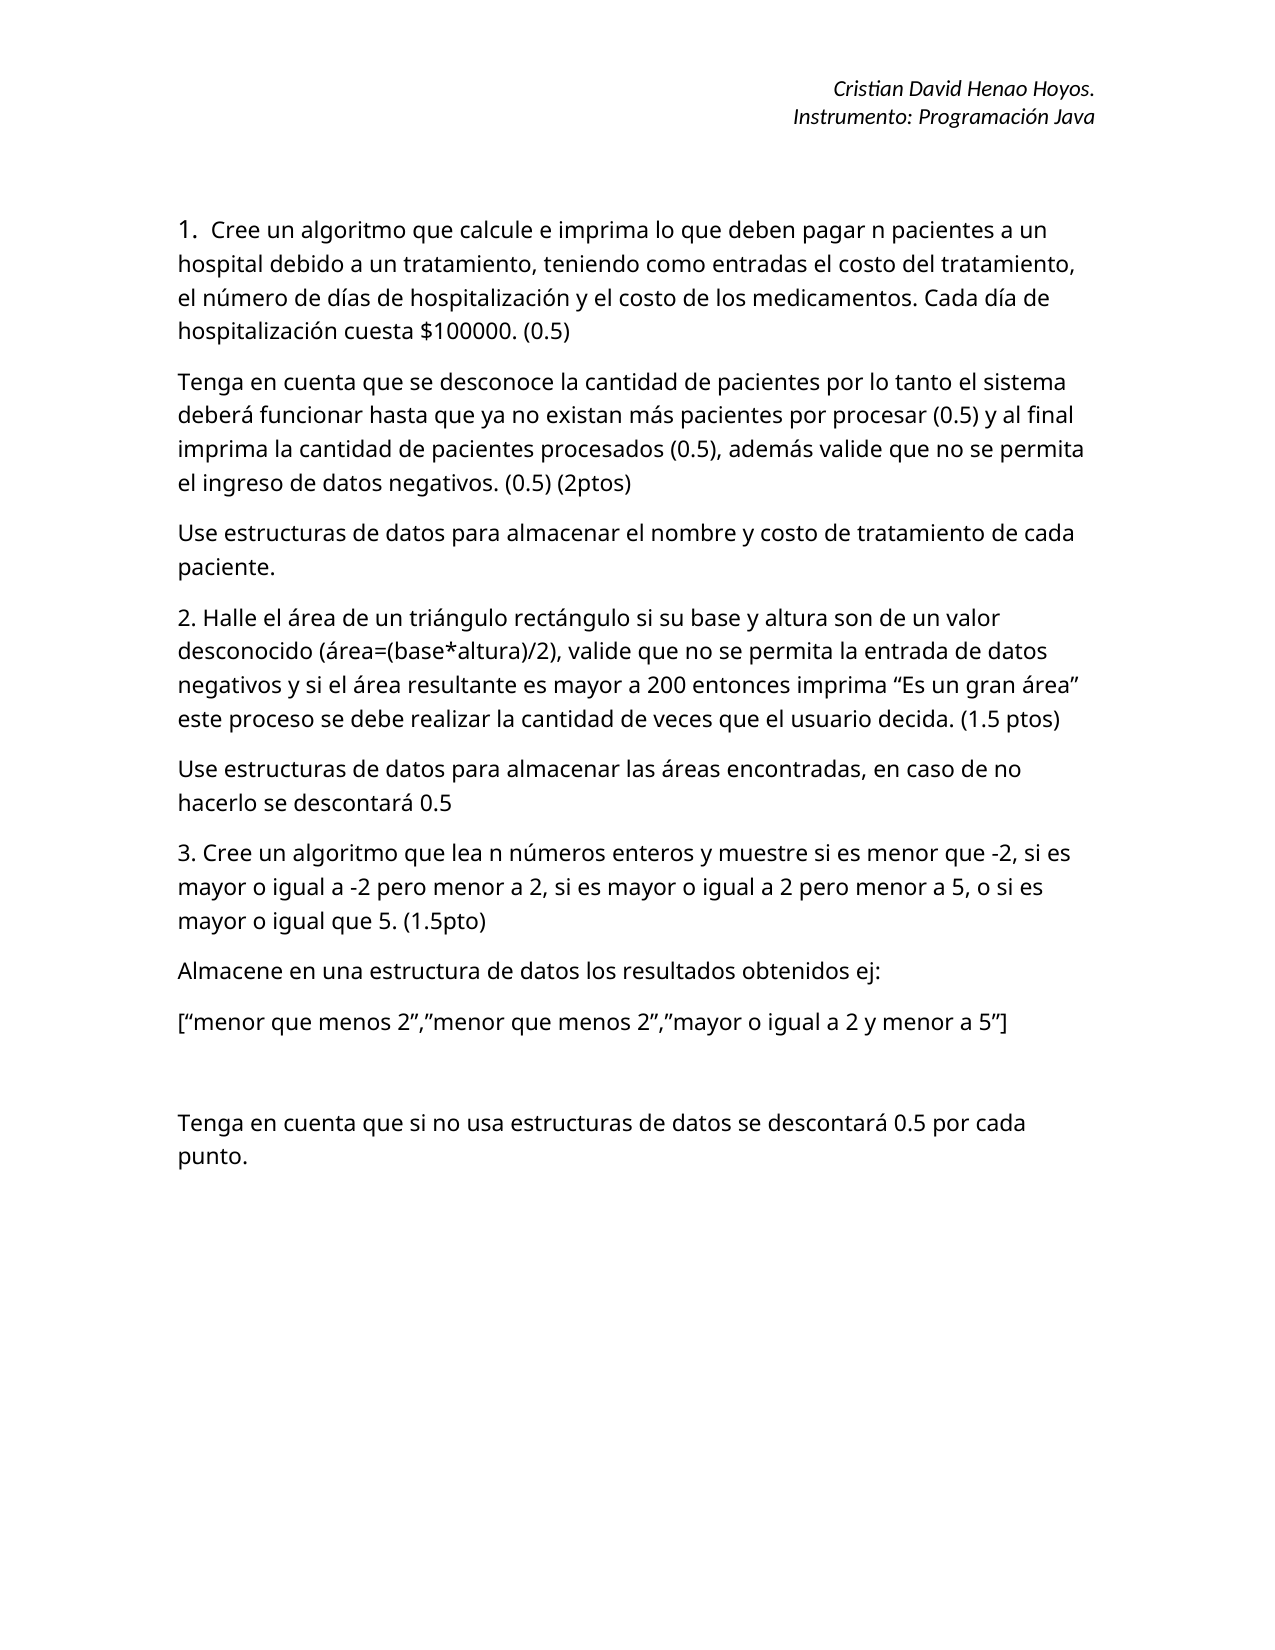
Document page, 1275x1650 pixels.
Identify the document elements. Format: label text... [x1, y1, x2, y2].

text Use estructuras de datos para almacenar el nombre y costo de tratamiento de cada paciente. [177, 517, 1098, 582]
text Use estructuras de datos para almacenar las áreas encontradas, en caso de no hacerlo se descontará 0.5 [177, 753, 1098, 818]
text 1. Cree un algoritmo que calcule e imprima lo que deben pagar n pacientes a un hospital debido a un tratamiento, teniendo como entradas el costo del tratamiento, el número de días de hospitalización y el costo de los medicamentos. Cada día de hospitalización cuesta $100000. (0.5) [177, 211, 1098, 347]
text 3. Cree un algoritmo que lea n números enteros y muestre si es menor que -2, si es mayor o igual a -2 pero menor a 2, si es mayor o igual a 2 pero menor a 5, o si es mayor o igual que 5. (1.5pto) [177, 837, 1098, 936]
text 2. Halle el área de un triángulo rectángulo si su base y altura son de un valor desconocido (área=(base*altura)/2), valide que no se permita la entrada de datos negativos y si el área resultante es mayor a 200 entonces imprima “Es un gran área” este proceso se debe realizar la cantidad de veces que el usuario decida. (1.5 ptos) [177, 602, 1098, 734]
text Tenga en cuenta que si no usa estructuras de datos se descontará 0.5 por cada punto. [177, 1107, 1098, 1172]
text [“menor que menos 2”,”menor que menos 2”,”mayor o igual a 2 y menor a 5”] [177, 1006, 1098, 1037]
text Tenga en cuenta que se desconoce la cantidad de pacientes por lo tanto el sistema deberá funcionar hasta que ya no existan más pacientes por procesar (0.5) y al final imprima la cantidad de pacientes procesados (0.5), además valide que no se permita el ingreso de datos negativos. (0.5) (2ptos) [177, 366, 1098, 498]
text Almacene en una estructura de datos los resultados obtenidos ej: [177, 955, 1098, 987]
